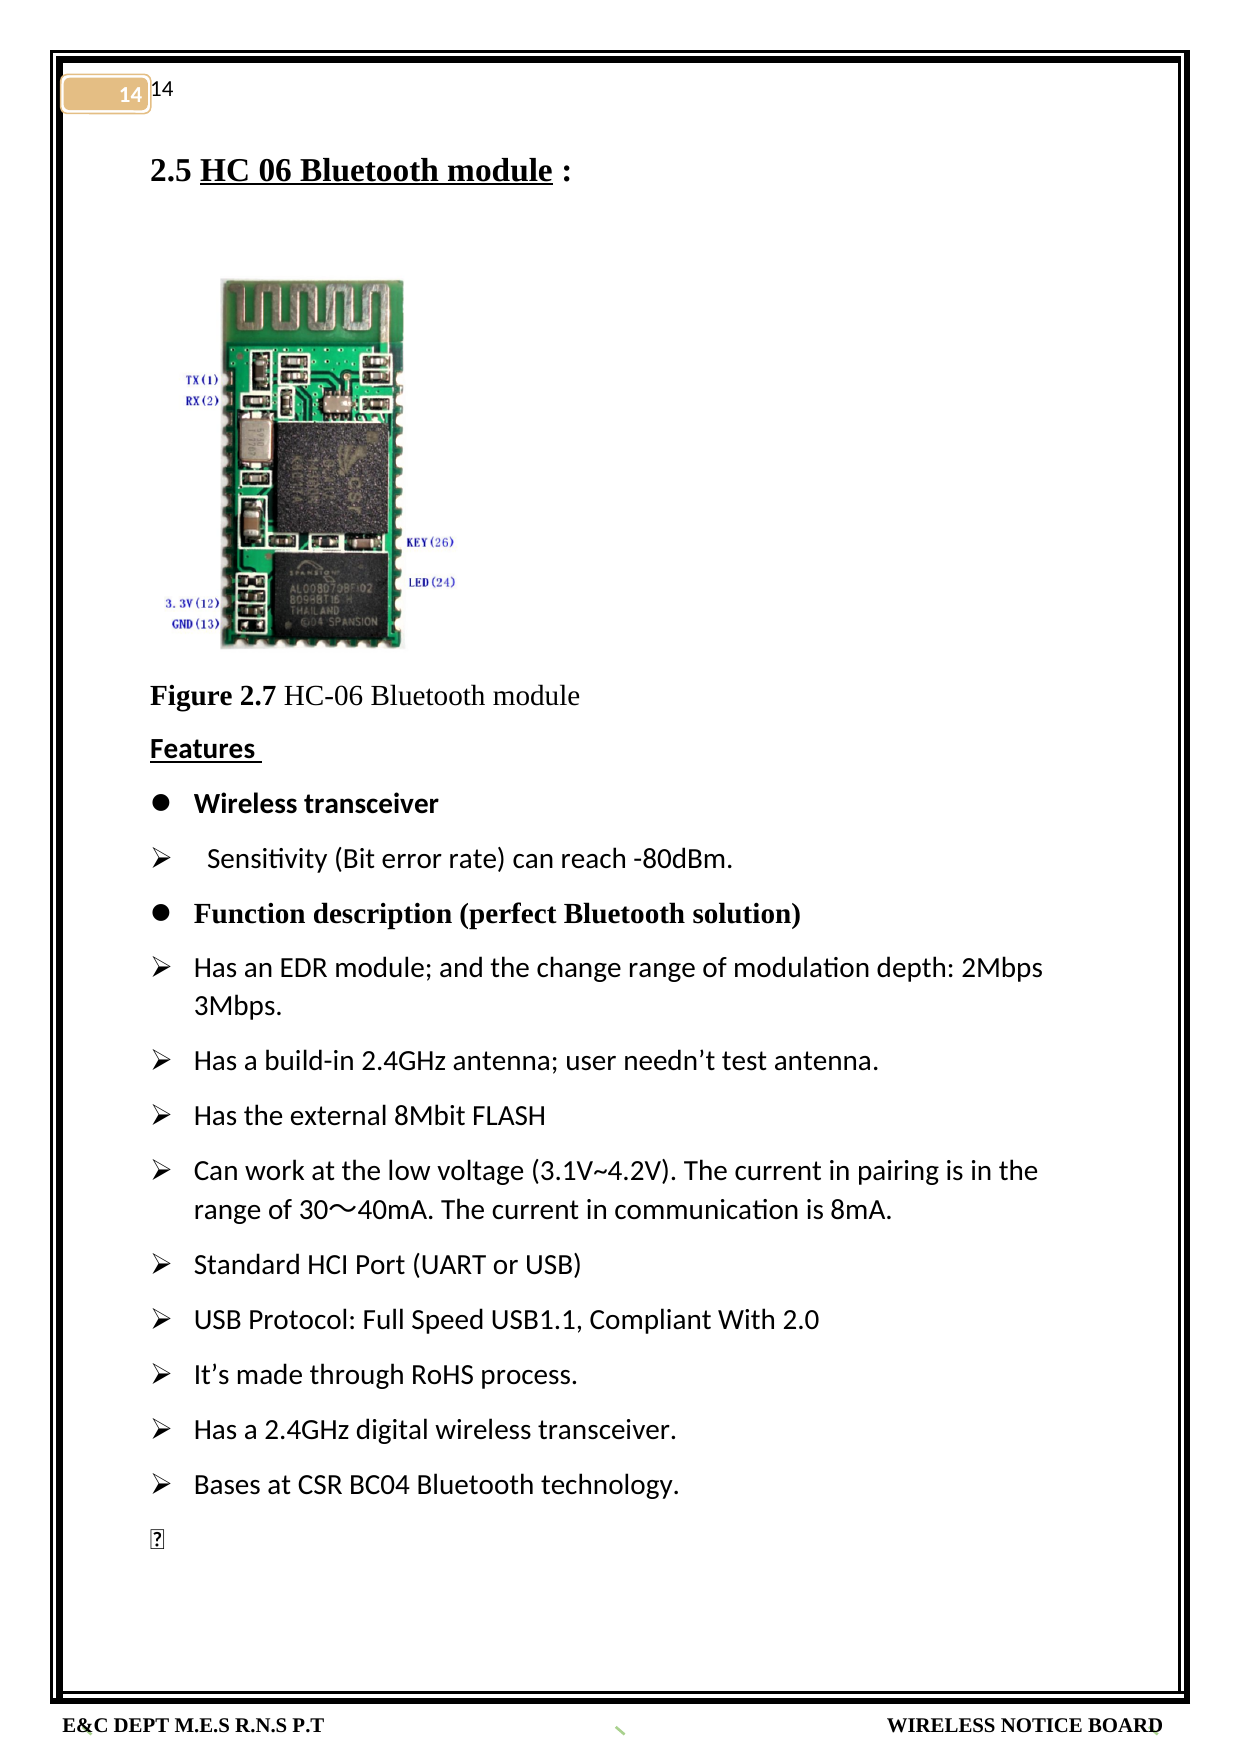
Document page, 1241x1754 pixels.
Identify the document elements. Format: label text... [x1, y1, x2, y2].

list Wireless transceiver [150, 786, 1090, 821]
list Bases at CSR BC04 Bluetooth technology. [150, 1466, 1090, 1502]
list Standard HCI Port (UART or USB) [150, 1246, 1090, 1282]
text 2.5 HC 06 Bluetooth module : [150, 150, 1090, 188]
list USB Protocol: Full Speed USB1.1, Compliant With 2.0 [150, 1301, 1090, 1337]
list Has a build-in 2.4GHz antenna; user needn’t test antenna. [150, 1042, 1090, 1078]
text Features [150, 730, 1090, 766]
list Has an EDR module; and the change range of modulation depth: 2Mbps 3Mbps. [150, 949, 1090, 1023]
picture [150, 263, 474, 659]
text  [150, 1521, 1090, 1557]
list Has a 2.4GHz digital wireless transceiver. [150, 1411, 1090, 1447]
list It’s made through RoHS process. [150, 1356, 1090, 1392]
text Figure 2.7 HC-06 Bluetooth module [150, 678, 1090, 711]
list Sensitivity (Bit error rate) can reach -80dBm. [150, 841, 1090, 876]
list Has the external 8Mbit FLASH [150, 1097, 1090, 1133]
list Function description (perfect Bluetooth solution) [150, 896, 1090, 929]
list Can work at the low voltage (3.1V~4.2V). The current in pairing is in the range of 30～40mA. The current in communication is 8mA. [150, 1152, 1090, 1226]
